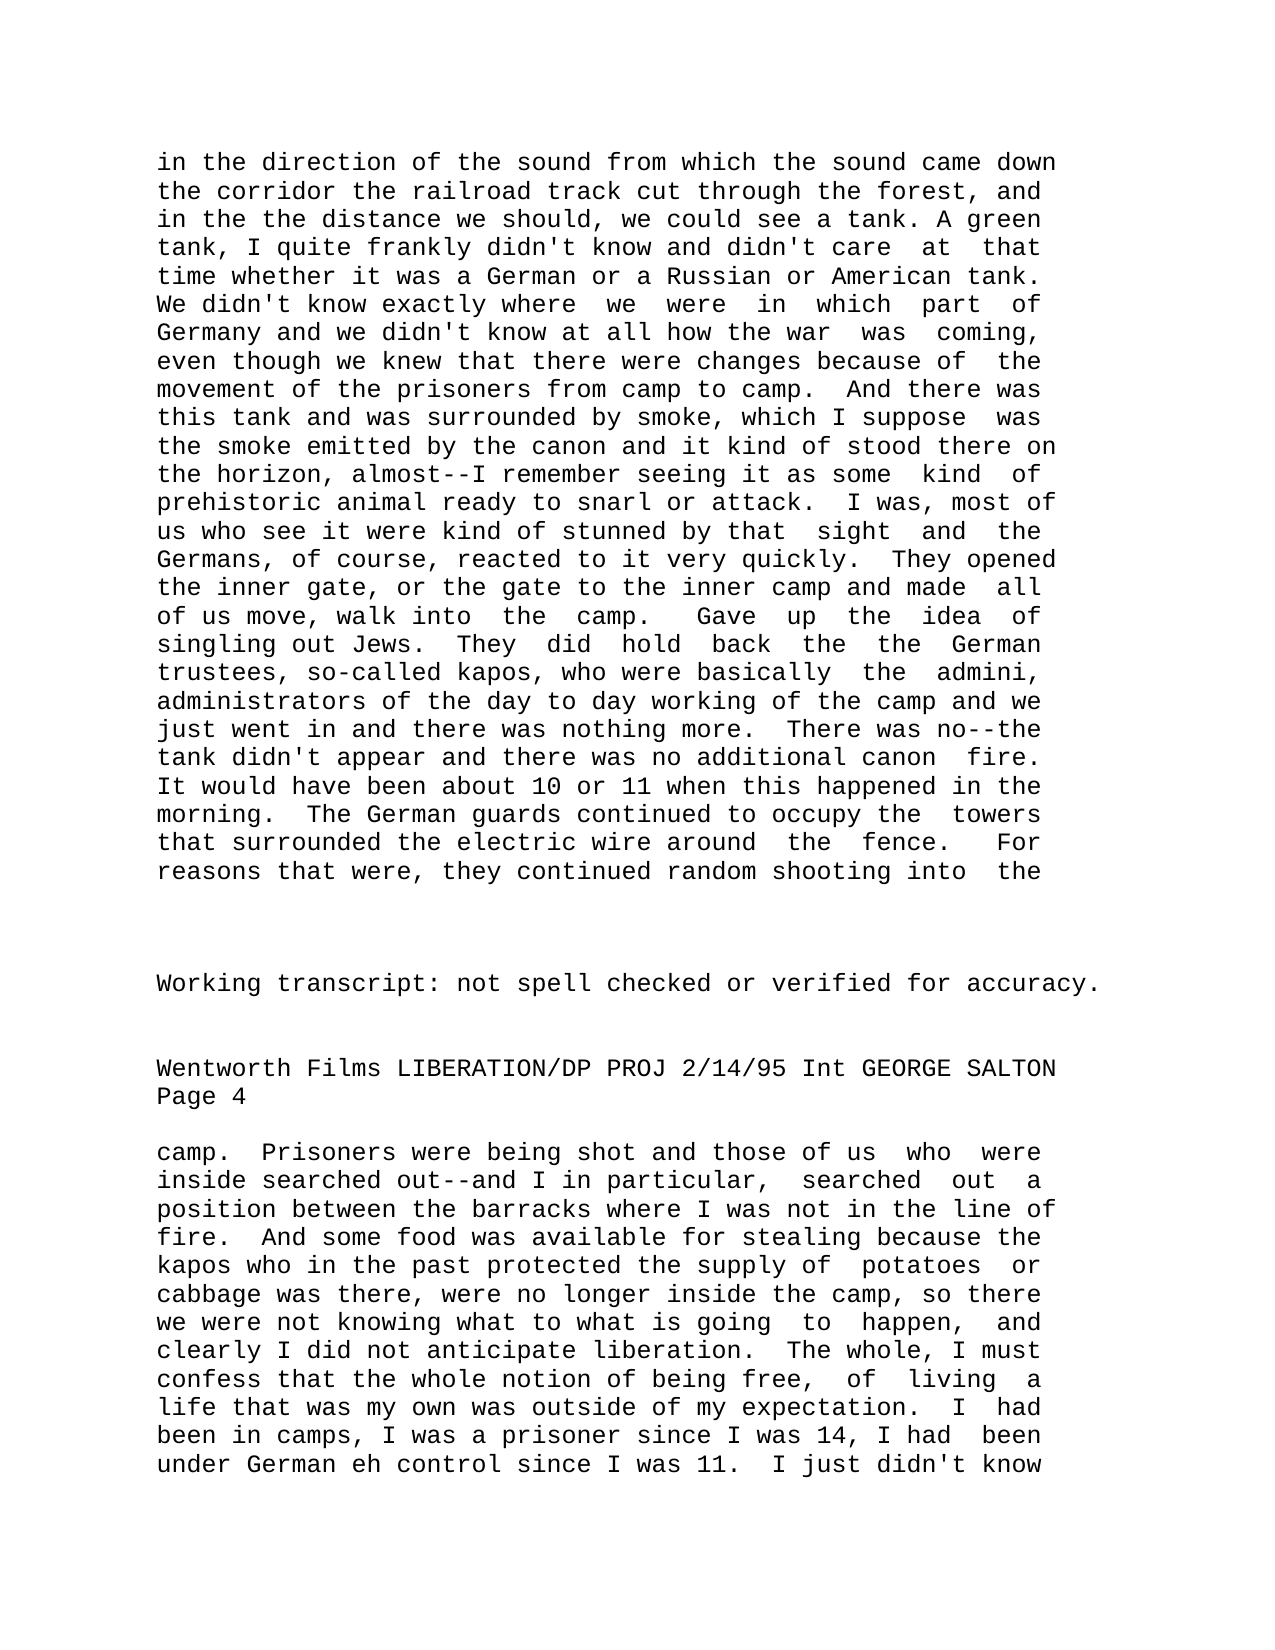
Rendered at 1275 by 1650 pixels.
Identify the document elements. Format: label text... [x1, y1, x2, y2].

text of us move, walk into the camp. Gave up the idea of [156, 603, 1118, 632]
text the smoke emitted by the canon and it kind of stood there on [156, 433, 1118, 462]
text time whether it was a German or a Russian or American tank. [156, 263, 1118, 292]
text the inner gate, or the gate to the inner camp and made all [156, 575, 1118, 603]
text singling out Jews. They did hold back the the German [156, 632, 1118, 660]
text clearly I did not anticipate liberation. The whole, I must [156, 1342, 1118, 1371]
text that surrounded the electric wire around the fence. For [156, 830, 1118, 858]
text We didn't know exactly where we were in which part of [156, 292, 1118, 320]
text trustees, so-called kapos, who were basically the admini, [156, 660, 1118, 688]
text just went in and there was nothing more. There was no--the [156, 717, 1118, 745]
text us who see it were kind of stunned by that sight and the [156, 518, 1118, 547]
text Germans, of course, reacted to it very quickly. They opened [156, 547, 1118, 575]
text camp. Prisoners were being shot and those of us who were [156, 1144, 1118, 1172]
text It would have been about 10 or 11 when this happened in the [156, 773, 1118, 802]
text the corridor the railroad track cut through the forest, and [156, 178, 1118, 207]
text Germany and we didn't know at all how the war was coming, [156, 320, 1118, 348]
text Wentworth Films LIBERATION/DP PROJ 2/14/95 Int GEORGE SALTON Page 4 [156, 1059, 1118, 1115]
text this tank and was surrounded by smoke, which I suppose was [156, 405, 1118, 433]
text administrators of the day to day working of the camp and we [156, 688, 1118, 717]
text reasons that were, they continued random shooting into the [156, 858, 1118, 887]
text fire. And some food was available for stealing because the [156, 1229, 1118, 1257]
text under German eh control since I was 11. I just didn't know [156, 1456, 1118, 1484]
text we were not knowing what to what is going to happen, and [156, 1314, 1118, 1342]
text even though we knew that there were changes because of the [156, 348, 1118, 377]
text prehistoric animal ready to snarl or attack. I was, most of [156, 490, 1118, 518]
text kapos who in the past protected the supply of potatoes or [156, 1257, 1118, 1286]
text position between the barracks where I was not in the line of [156, 1201, 1118, 1229]
text in the the distance we should, we could see a tank. A green [156, 207, 1118, 235]
text confess that the whole notion of being free, of living a [156, 1371, 1118, 1399]
text cabbage was there, were no longer inside the camp, so there [156, 1286, 1118, 1314]
text life that was my own was outside of my expectation. I had [156, 1399, 1118, 1427]
text in the direction of the sound from which the sound came down [156, 150, 1118, 178]
text movement of the prisoners from camp to camp. And there was [156, 377, 1118, 405]
text the horizon, almost--I remember seeing it as some kind of [156, 462, 1118, 490]
text Working transcript: not spell checked or verified for accuracy. [156, 973, 1118, 1001]
text tank didn't appear and there was no additional canon fire. [156, 745, 1118, 773]
text inside searched out--and I in particular, searched out a [156, 1172, 1118, 1201]
text morning. The German guards continued to occupy the towers [156, 802, 1118, 830]
text been in camps, I was a prisoner since I was 14, I had been [156, 1427, 1118, 1456]
text tank, I quite frankly didn't know and didn't care at that [156, 235, 1118, 263]
